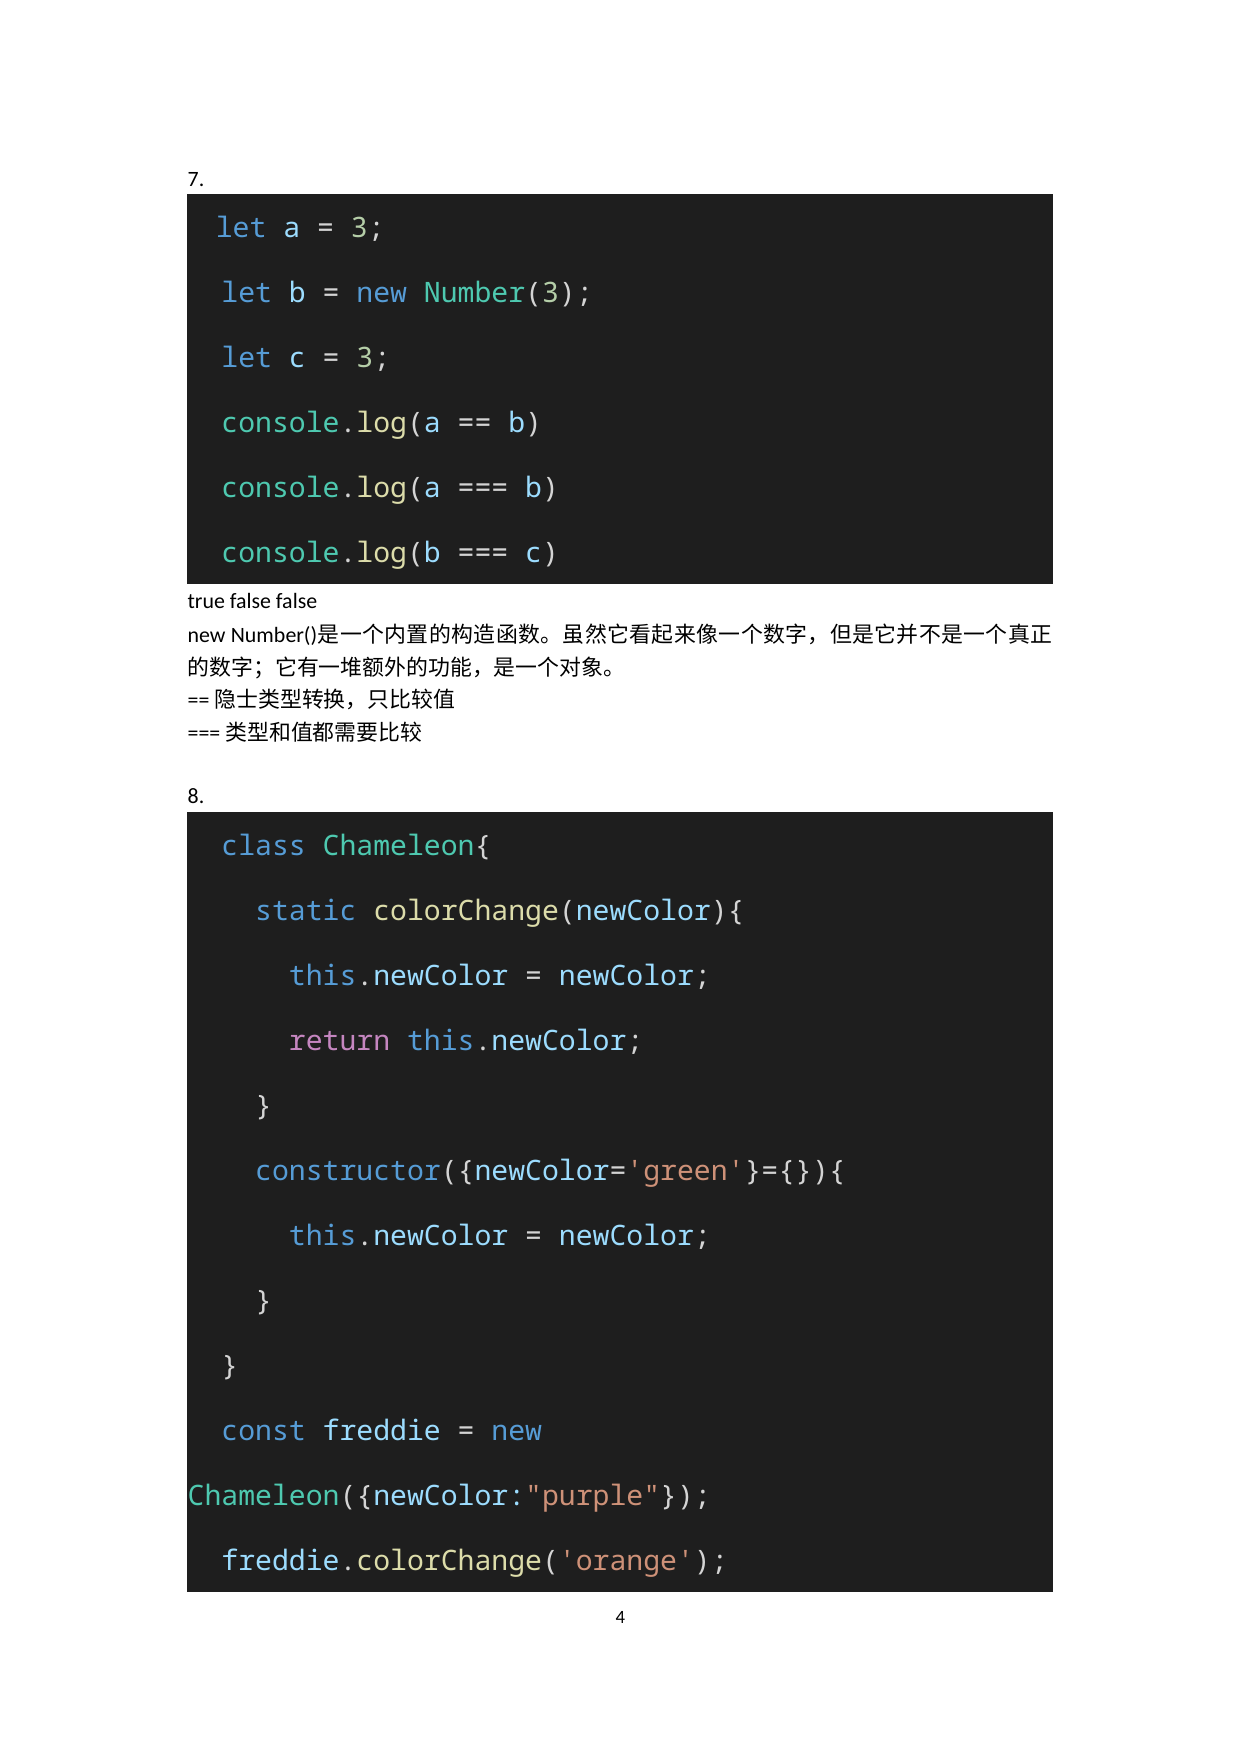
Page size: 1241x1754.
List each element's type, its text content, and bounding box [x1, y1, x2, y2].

text let b = new Number(3); [187, 259, 1053, 324]
text } [187, 1332, 1053, 1397]
text let a = 3; [187, 194, 1053, 259]
text this.newColor = newColor; [187, 1202, 1053, 1267]
text let c = 3; [187, 324, 1053, 389]
text } [187, 1267, 1053, 1332]
text return this.newColor; [187, 1007, 1053, 1072]
text static colorChange(newColor){ [187, 877, 1053, 942]
text constructor({newColor='green'}={}){ [187, 1137, 1053, 1202]
text true false false [187, 584, 1053, 617]
text === 类型和值都需要比较 [187, 714, 1053, 747]
text console.log(a === b) [187, 454, 1053, 519]
text console.log(a == b) [187, 389, 1053, 454]
text } [187, 1072, 1053, 1137]
text class Chameleon{ [187, 812, 1053, 877]
text 8. [187, 779, 1053, 812]
text freddie.colorChange('orange'); [187, 1527, 1053, 1592]
text const freddie = new Chameleon({newColor:"purple"}); [187, 1397, 1053, 1527]
text == 隐士类型转换，只比较值 [187, 682, 1053, 714]
text new Number()是一个内置的构造函数。虽然它看起来像一个数字，但是它并不是一个真正的数字；它有一堆额外的功能，是一个对象。 [187, 617, 1053, 682]
text console.log(b === c) [187, 519, 1053, 584]
text 7. [187, 162, 1053, 194]
text this.newColor = newColor; [187, 942, 1053, 1007]
